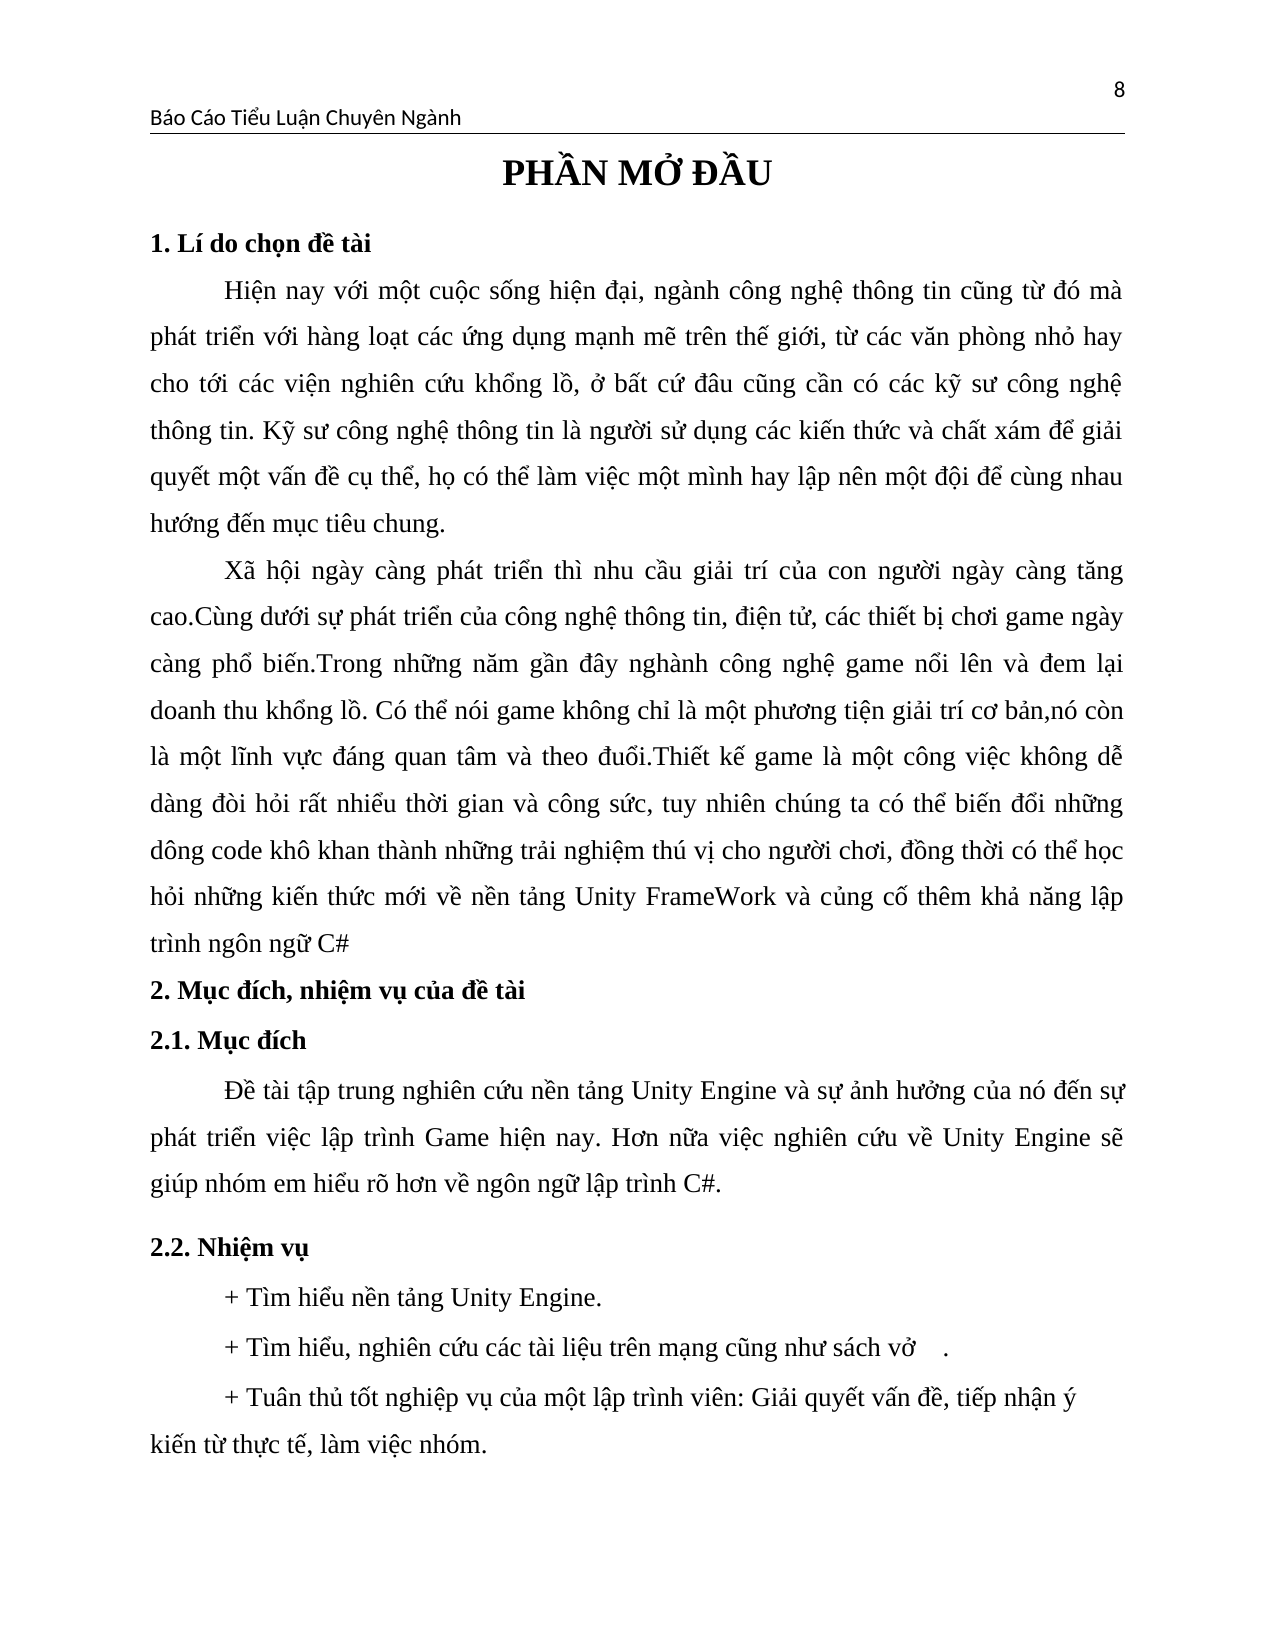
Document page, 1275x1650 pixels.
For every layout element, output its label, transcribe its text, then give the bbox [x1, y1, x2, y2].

text 2.2. Nhiệm vụ [150, 1231, 1125, 1262]
text Đề tài tập trung nghiên cứu nền tảng Unity Engine và sự ảnh hưởng của nó đến sự phát triển việc lập trình Game hiện nay. Hơn nữa việc nghiên cứu về Unity Engine sẽ giúp nhóm em hiểu rõ hơn về ngôn ngữ lập trình C#. [150, 1074, 1125, 1199]
text + Tìm hiểu, nghiên cứu các tài liệu trên mạng cũng như sách vở . [150, 1331, 1125, 1362]
text 2.1. Mục đích [150, 1024, 1125, 1055]
text + Tuân thủ tốt nghiệp vụ của một lập trình viên: Giải quyết vấn đề, tiếp nhận ý kiến từ thực tế, làm việc nhóm. [150, 1382, 1125, 1459]
subtitle PHẦN MỞ ĐẦU [150, 150, 1125, 193]
text Hiện nay với một cuộc sống hiện đại, ngành công nghệ thông tin cũng từ đó mà phát triển với hàng loạt các ứng dụng mạnh mẽ trên thế giới, từ các văn phòng nhỏ hay cho tới các viện nghiên cứu khổng lồ, ở bất cứ đâu cũng cần có các kỹ sư công nghệ thông tin. Kỹ sư công nghệ thông tin là người sử dụng các kiến thức và chất xám để giải quyết một vấn đề cụ thể, họ có thể làm việc một mình hay lập nên một đội để cùng nhau hướng đến mục tiêu chung. [150, 274, 1125, 538]
text + Tìm hiểu nền tảng Unity Engine. [150, 1281, 1125, 1312]
text Xã hội ngày càng phát triển thì nhu cầu giải trí của con người ngày càng tăng cao.Cùng dưới sự phát triển của công nghệ thông tin, điện tử, các thiết bị chơi game ngày càng phổ biến.Trong những năm gần đây nghành công nghệ game nổi lên và đem lại doanh thu khổng lồ. Có thể nói game không chỉ là một phương tiện giải trí cơ bản,nó còn là một lĩnh vực đáng quan tâm và theo đuổi.Thiết kế game là một công việc không dễ dàng đòi hỏi rất nhiểu thời gian và công sức, tuy nhiên chúng ta có thể biến đổi những dông code khô khan thành những trải nghiệm thú vị cho người chơi, đồng thời có thể học hỏi những kiến thức mới về nền tảng Unity FrameWork và củng cố thêm khả năng lập trình ngôn ngữ C# [150, 554, 1125, 958]
text 1. Lí do chọn đề tài [150, 227, 1125, 258]
text 2. Mục đích, nhiệm vụ của đề tài [150, 974, 1125, 1005]
